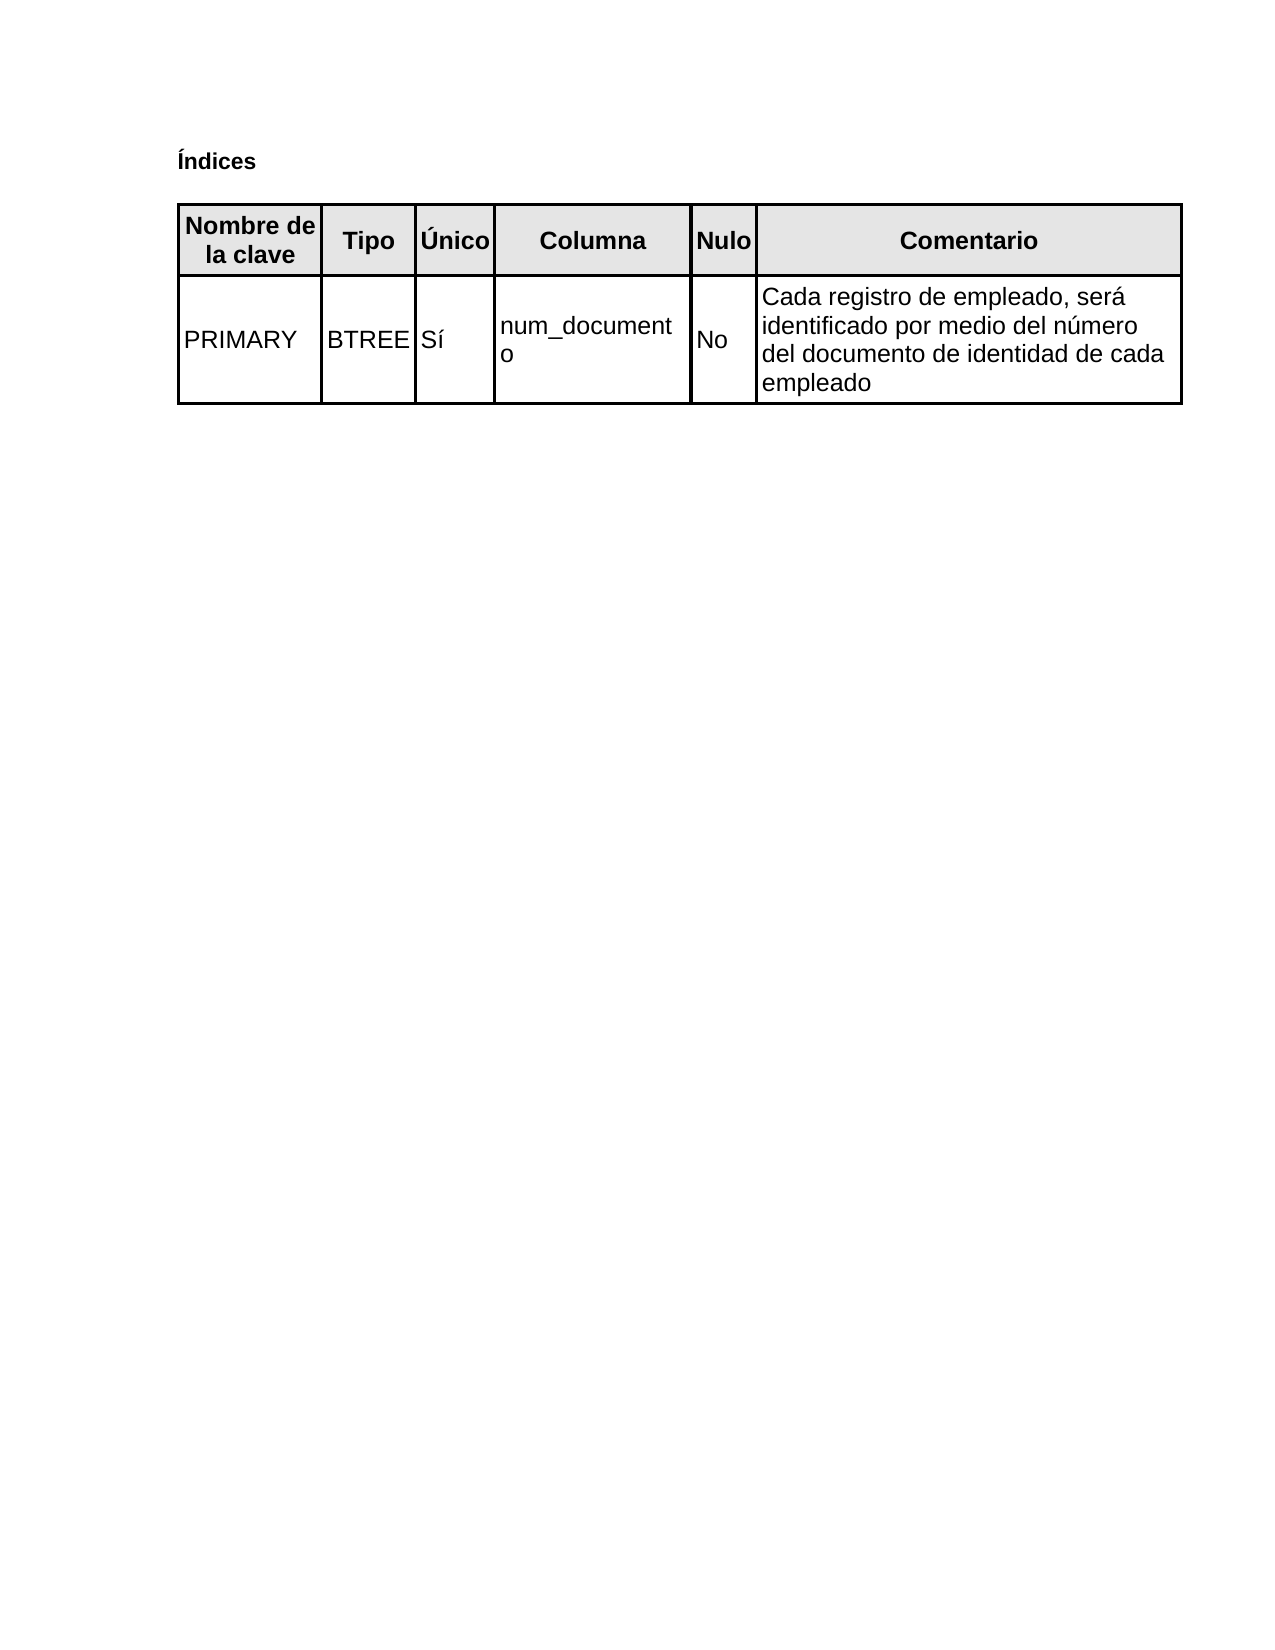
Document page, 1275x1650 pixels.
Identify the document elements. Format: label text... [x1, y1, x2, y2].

subtitle Índices [177, 148, 1098, 174]
table_cell Cada registro de empleado, será identificado por medio del número del documento de identidad de cada empleado [758, 277, 1180, 402]
table_cell num_documento [496, 277, 689, 402]
table_header Nombre de la clave [180, 206, 320, 274]
table_cell No [693, 277, 755, 402]
table_cell BTREE [323, 277, 414, 402]
table_header Columna [496, 206, 689, 274]
table_header Comentario [758, 206, 1180, 274]
table_header Tipo [323, 206, 414, 274]
table_cell PRIMARY [180, 277, 320, 402]
table_header Único [417, 206, 493, 274]
table_cell Sí [417, 277, 493, 402]
table_header Nulo [693, 206, 755, 274]
